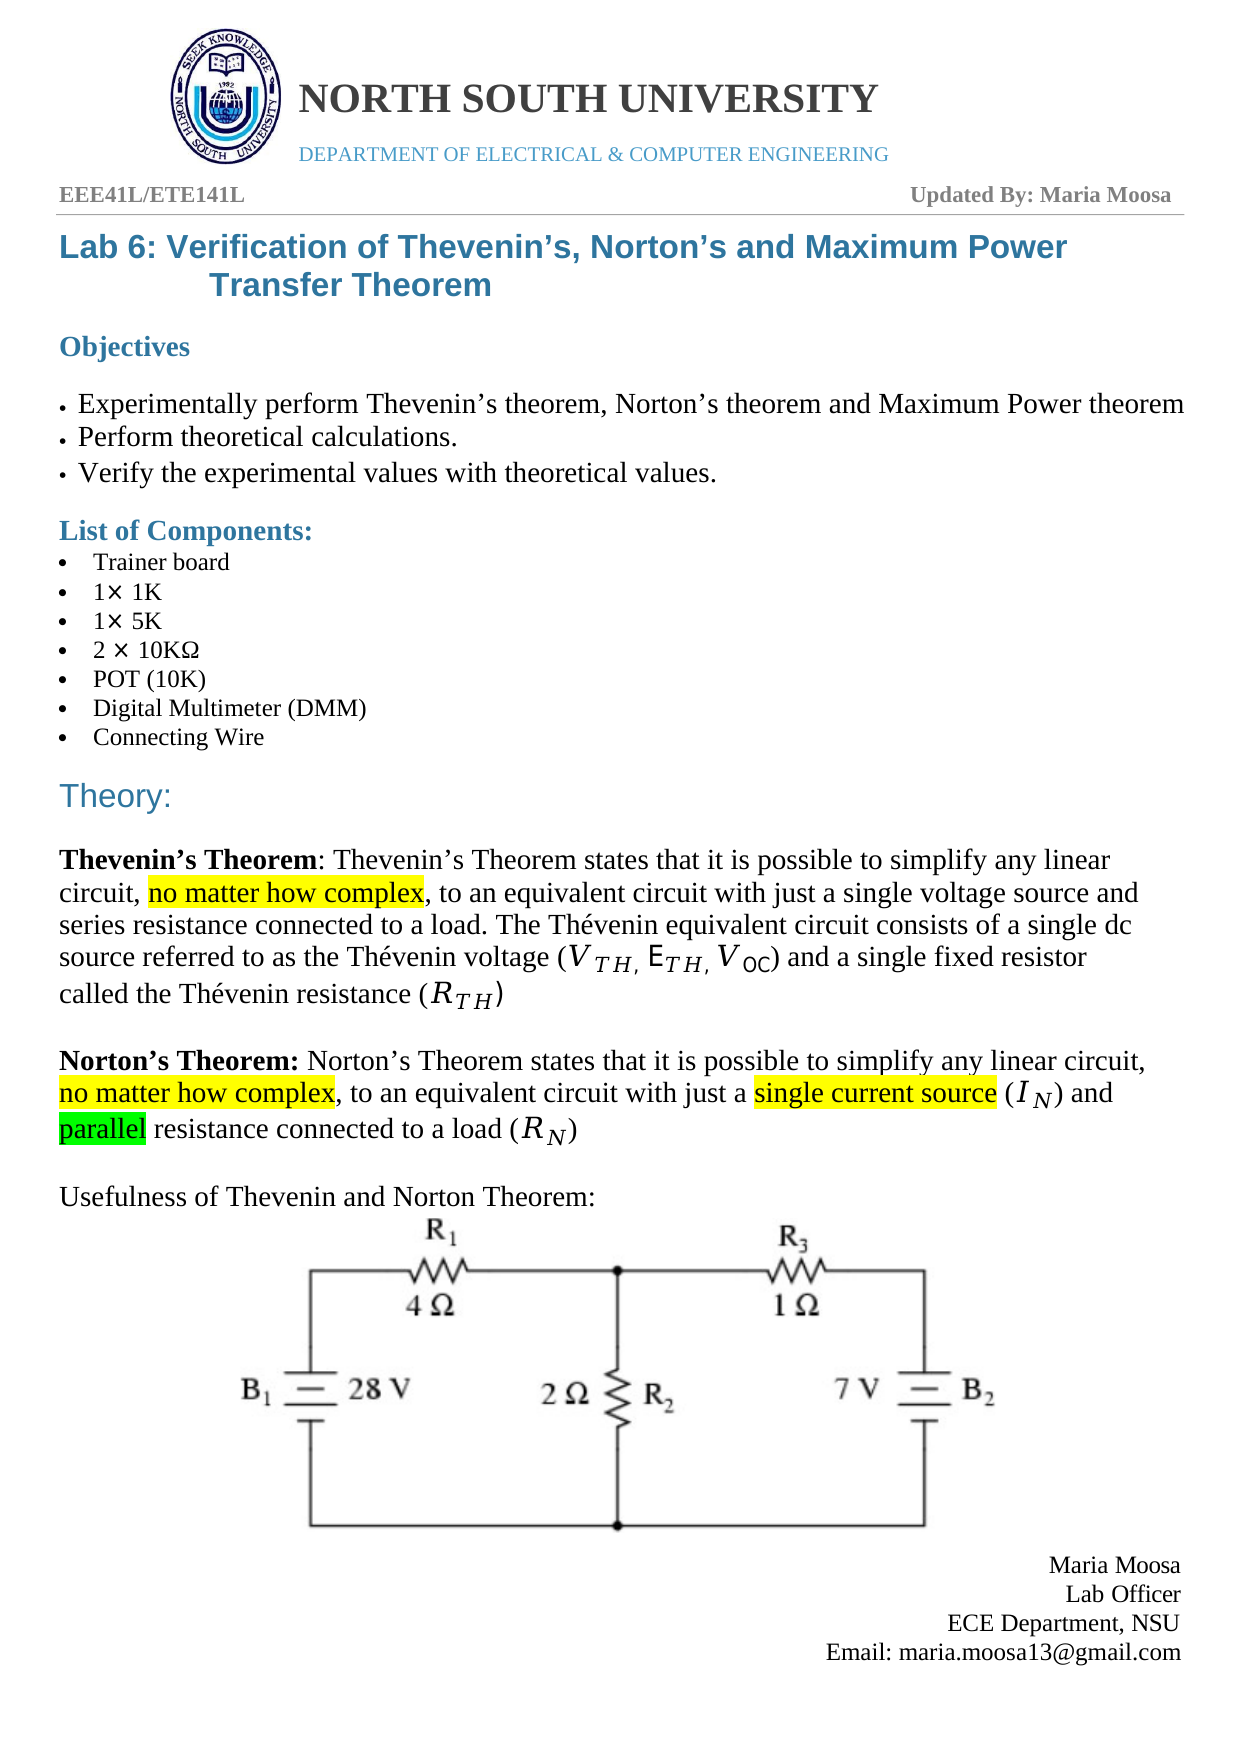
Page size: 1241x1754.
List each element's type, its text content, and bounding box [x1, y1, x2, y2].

text List of Components: [59, 514, 1207, 547]
subtitle Thevenin’s Theorem: Thevenin’s Theorem states that it is possible to simplify any linear circuit, no matter how complex, to an equivalent circuit with just a single voltage source and series resistance connected to a load. The Thévenin equivalent circuit consists of a single dc source referred to as the Thévenin voltage (𝑉𝑇𝐻, E𝑇𝐻, 𝑉OC) and a single fixed resistor called the Thévenin resistance (𝑅𝑇𝐻) [59, 844, 1160, 1014]
picture [240, 1218, 996, 1533]
list Digital Multimeter (DMM) [59, 693, 1207, 722]
list Experimentally perform Thevenin’s theorem, Norton’s theorem and Maximum Power theorem [59, 386, 1207, 422]
list Connecting Wire [59, 722, 1207, 751]
list Trainer board [59, 547, 1207, 576]
list 1× 1K [59, 577, 1207, 606]
subtitle Theory: [59, 776, 1207, 814]
picture [170, 28, 282, 165]
text Norton’s Theorem: Norton’s Theorem states that it is possible to simplify any linear circuit, no matter how complex, to an equivalent circuit with just a single current source (𝐼𝑁) and parallel resistance connected to a load (𝑅𝑁) [59, 1045, 1148, 1150]
list 2 × 10KΩ [59, 635, 1207, 664]
text Usefulness of Thevenin and Norton Theorem: [59, 1179, 1207, 1212]
text Lab 6: Verification of Thevenin’s, Norton’s and Maximum Power Transfer Theorem [59, 227, 1070, 304]
list 1× 5K [59, 606, 1207, 635]
list Verify the experimental values with theoretical values. [59, 456, 1207, 489]
list POT (10K) [59, 664, 1207, 693]
list Perform theoretical calculations. [59, 422, 1207, 456]
text Objectives [59, 329, 1207, 362]
